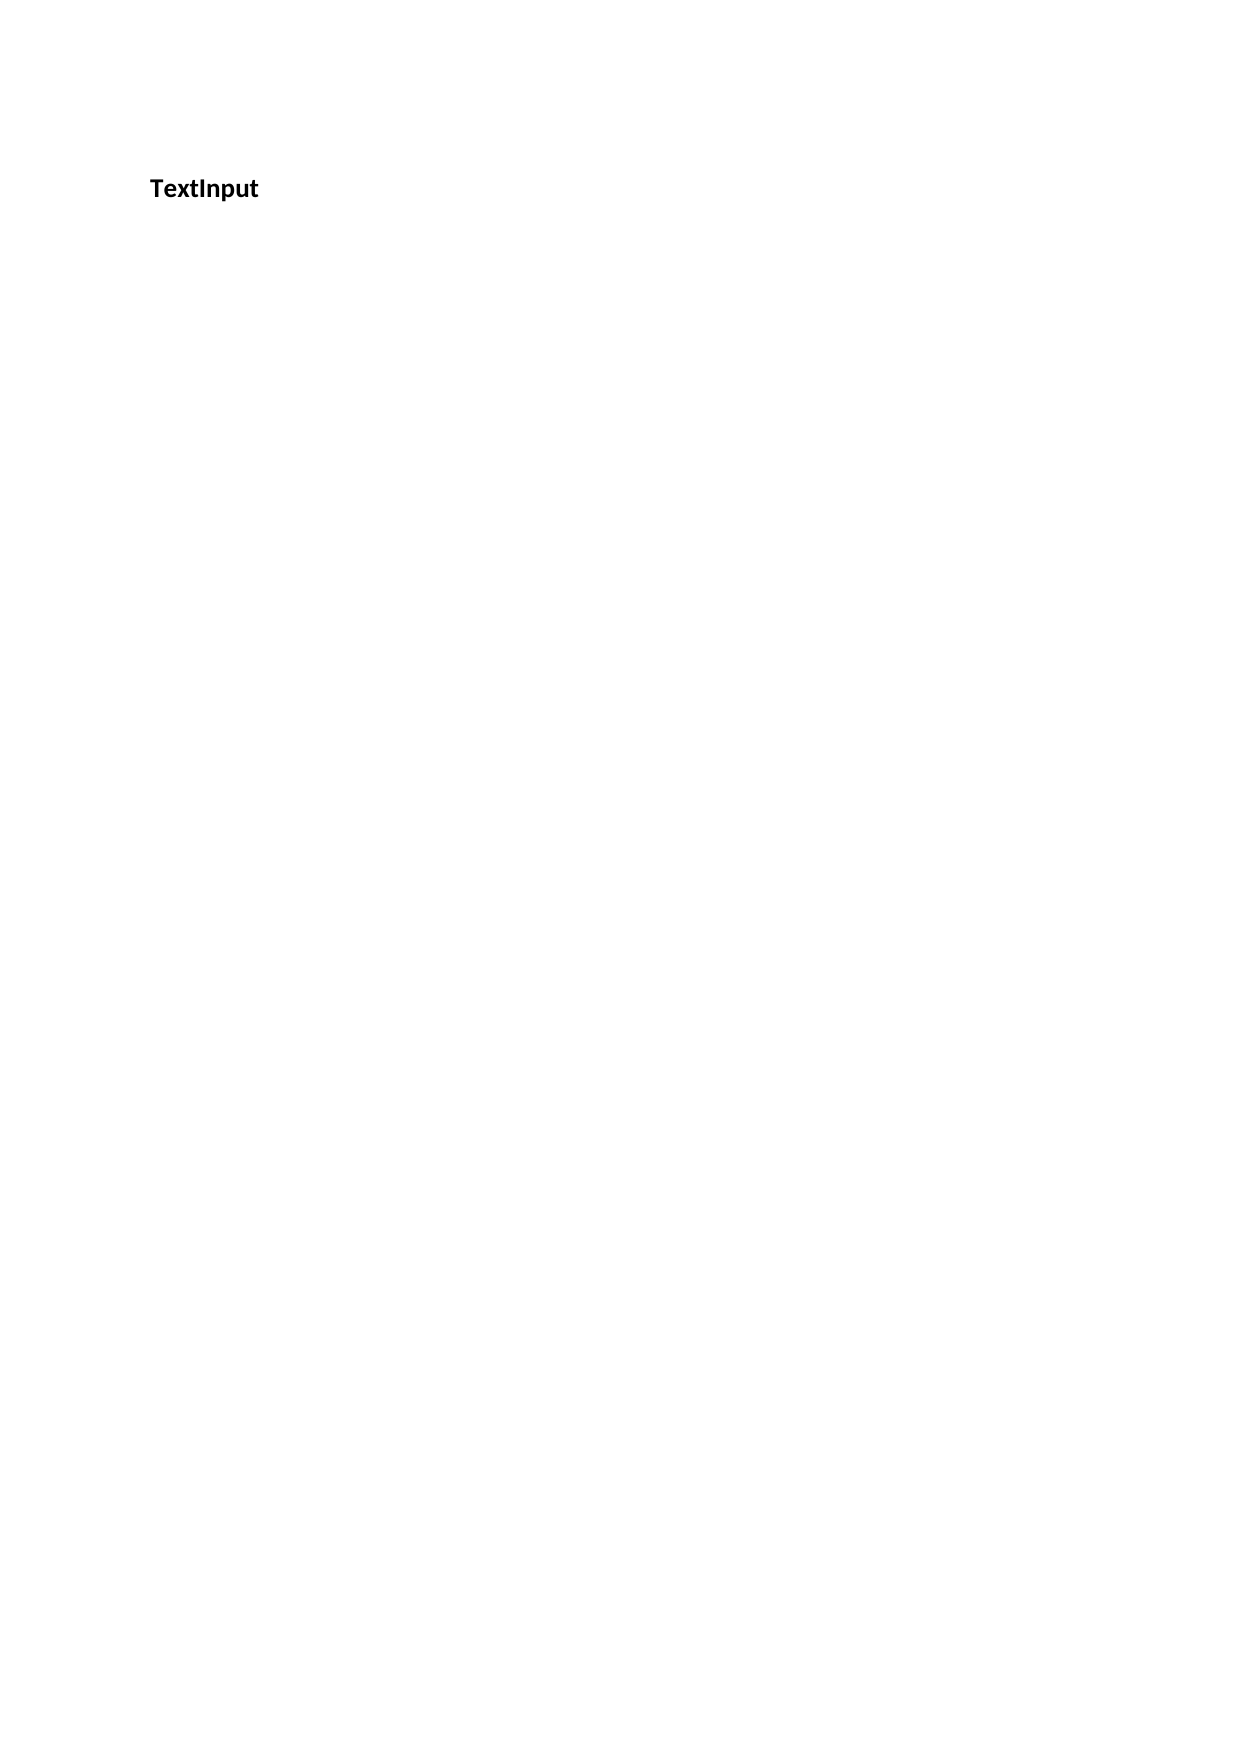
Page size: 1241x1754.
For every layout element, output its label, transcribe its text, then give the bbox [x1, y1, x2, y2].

subtitle TextInput [150, 171, 1090, 204]
